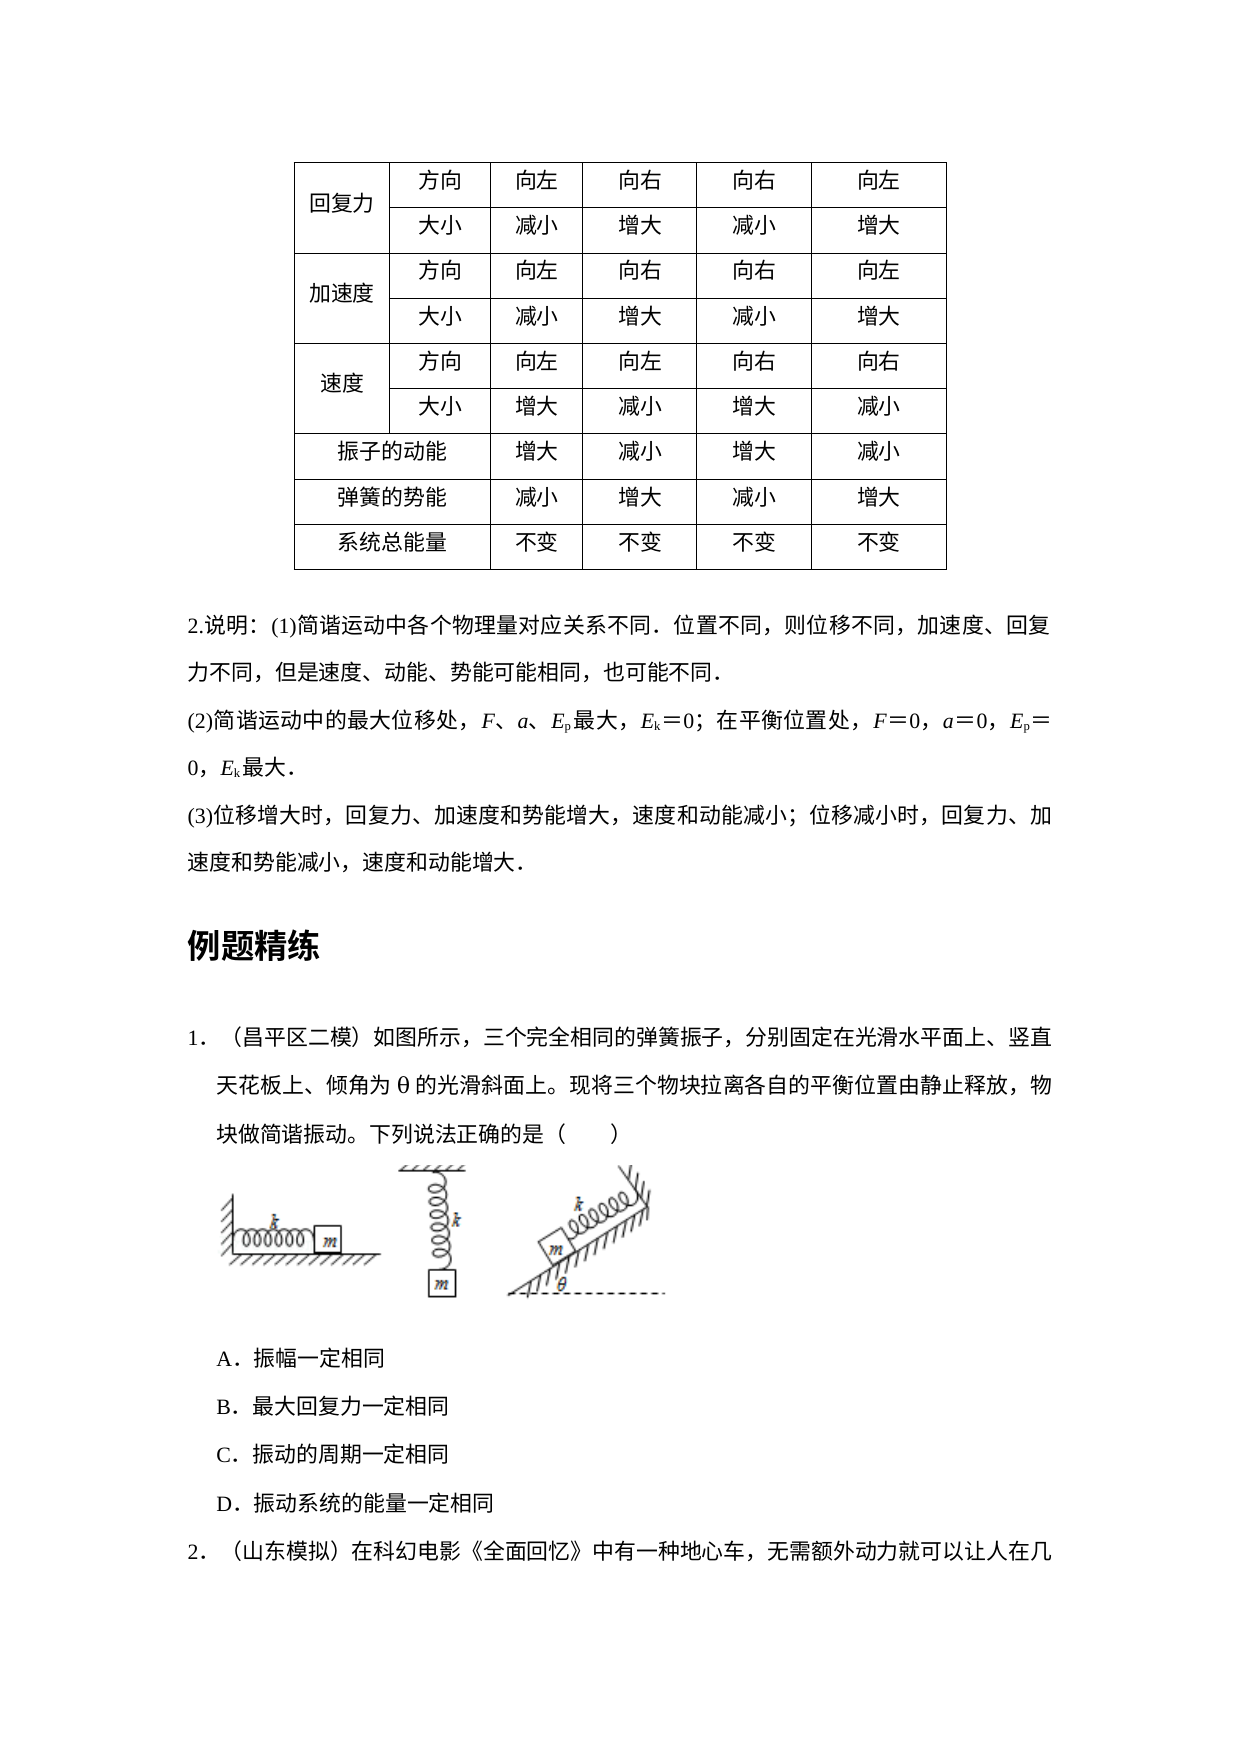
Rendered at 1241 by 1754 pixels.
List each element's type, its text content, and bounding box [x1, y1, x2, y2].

table_cell 增大 [697, 389, 811, 433]
table_cell 减小 [583, 389, 696, 433]
table_cell 减小 [697, 208, 811, 252]
subtitle 例题精练 [187, 920, 1053, 968]
text C．振动的周期一定相同 [187, 1437, 1053, 1469]
table_cell 向右 [583, 254, 696, 298]
table_cell 方向 [390, 163, 490, 207]
table_cell 增大 [491, 389, 582, 433]
table_cell 向右 [697, 344, 811, 388]
text (2)简谐运动中的最大位移处，F、a、Ep最大，Ek＝0；在平衡位置处，F＝0，a＝0，Ep＝0，Ek最大． [187, 703, 1053, 782]
table_cell 增大 [583, 480, 696, 524]
table_cell 大小 [390, 389, 490, 433]
table_cell 增大 [491, 434, 582, 478]
table_cell 不变 [491, 525, 582, 569]
table_cell 向右 [583, 163, 696, 207]
text 1．（昌平区二模）如图所示，三个完全相同的弹簧振子，分别固定在光滑水平面上、竖直天花板上、倾角为θ的光滑斜面上。现将三个物块拉离各自的平衡位置由静止释放，物块做简谐振动。下列说法正确的是（ ） [187, 1019, 1053, 1149]
table_cell 向右 [812, 344, 946, 388]
text A．振幅一定相同 [187, 1340, 1053, 1373]
table_cell 减小 [697, 480, 811, 524]
table_cell 减小 [697, 299, 811, 343]
table_cell 不变 [583, 525, 696, 569]
table_cell 不变 [812, 525, 946, 569]
table_cell 向左 [583, 344, 696, 388]
table_cell 系统总能量 [295, 525, 490, 569]
table_cell 增大 [697, 434, 811, 478]
table_cell 速度 [295, 344, 389, 433]
table_cell 回复力 [295, 163, 389, 252]
table_cell 大小 [390, 299, 490, 343]
picture [216, 1165, 670, 1304]
table_cell 向右 [697, 163, 811, 207]
table_cell 减小 [491, 208, 582, 252]
table_cell 加速度 [295, 254, 389, 343]
table_cell 增大 [812, 208, 946, 252]
table_cell 弹簧的势能 [295, 480, 490, 524]
table_cell 向左 [491, 344, 582, 388]
table_cell 向右 [697, 254, 811, 298]
table_cell 减小 [812, 434, 946, 478]
table_cell 增大 [812, 299, 946, 343]
table_cell 向左 [491, 254, 582, 298]
table_cell 减小 [583, 434, 696, 478]
text (3)位移增大时，回复力、加速度和势能增大，速度和动能减小；位移减小时，回复力、加速度和势能减小，速度和动能增大． [187, 798, 1053, 877]
table_cell 不变 [697, 525, 811, 569]
table_cell 向左 [812, 254, 946, 298]
table_cell 方向 [390, 344, 490, 388]
table_cell 向左 [812, 163, 946, 207]
text B．最大回复力一定相同 [187, 1388, 1053, 1421]
text 2.说明：(1)简谐运动中各个物理量对应关系不同．位置不同，则位移不同，加速度、回复力不同，但是速度、动能、势能可能相同，也可能不同． [187, 608, 1053, 687]
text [187, 1533, 1053, 1566]
text D．振动系统的能量一定相同 [187, 1485, 1053, 1518]
table_cell 大小 [390, 208, 490, 252]
table_cell 增大 [583, 208, 696, 252]
table_cell 减小 [812, 389, 946, 433]
table_cell 增大 [583, 299, 696, 343]
table_cell 振子的动能 [295, 434, 490, 478]
table_cell 增大 [812, 480, 946, 524]
table_cell 方向 [390, 254, 490, 298]
table_cell 向左 [491, 163, 582, 207]
table_cell 减小 [491, 299, 582, 343]
table_cell 减小 [491, 480, 582, 524]
